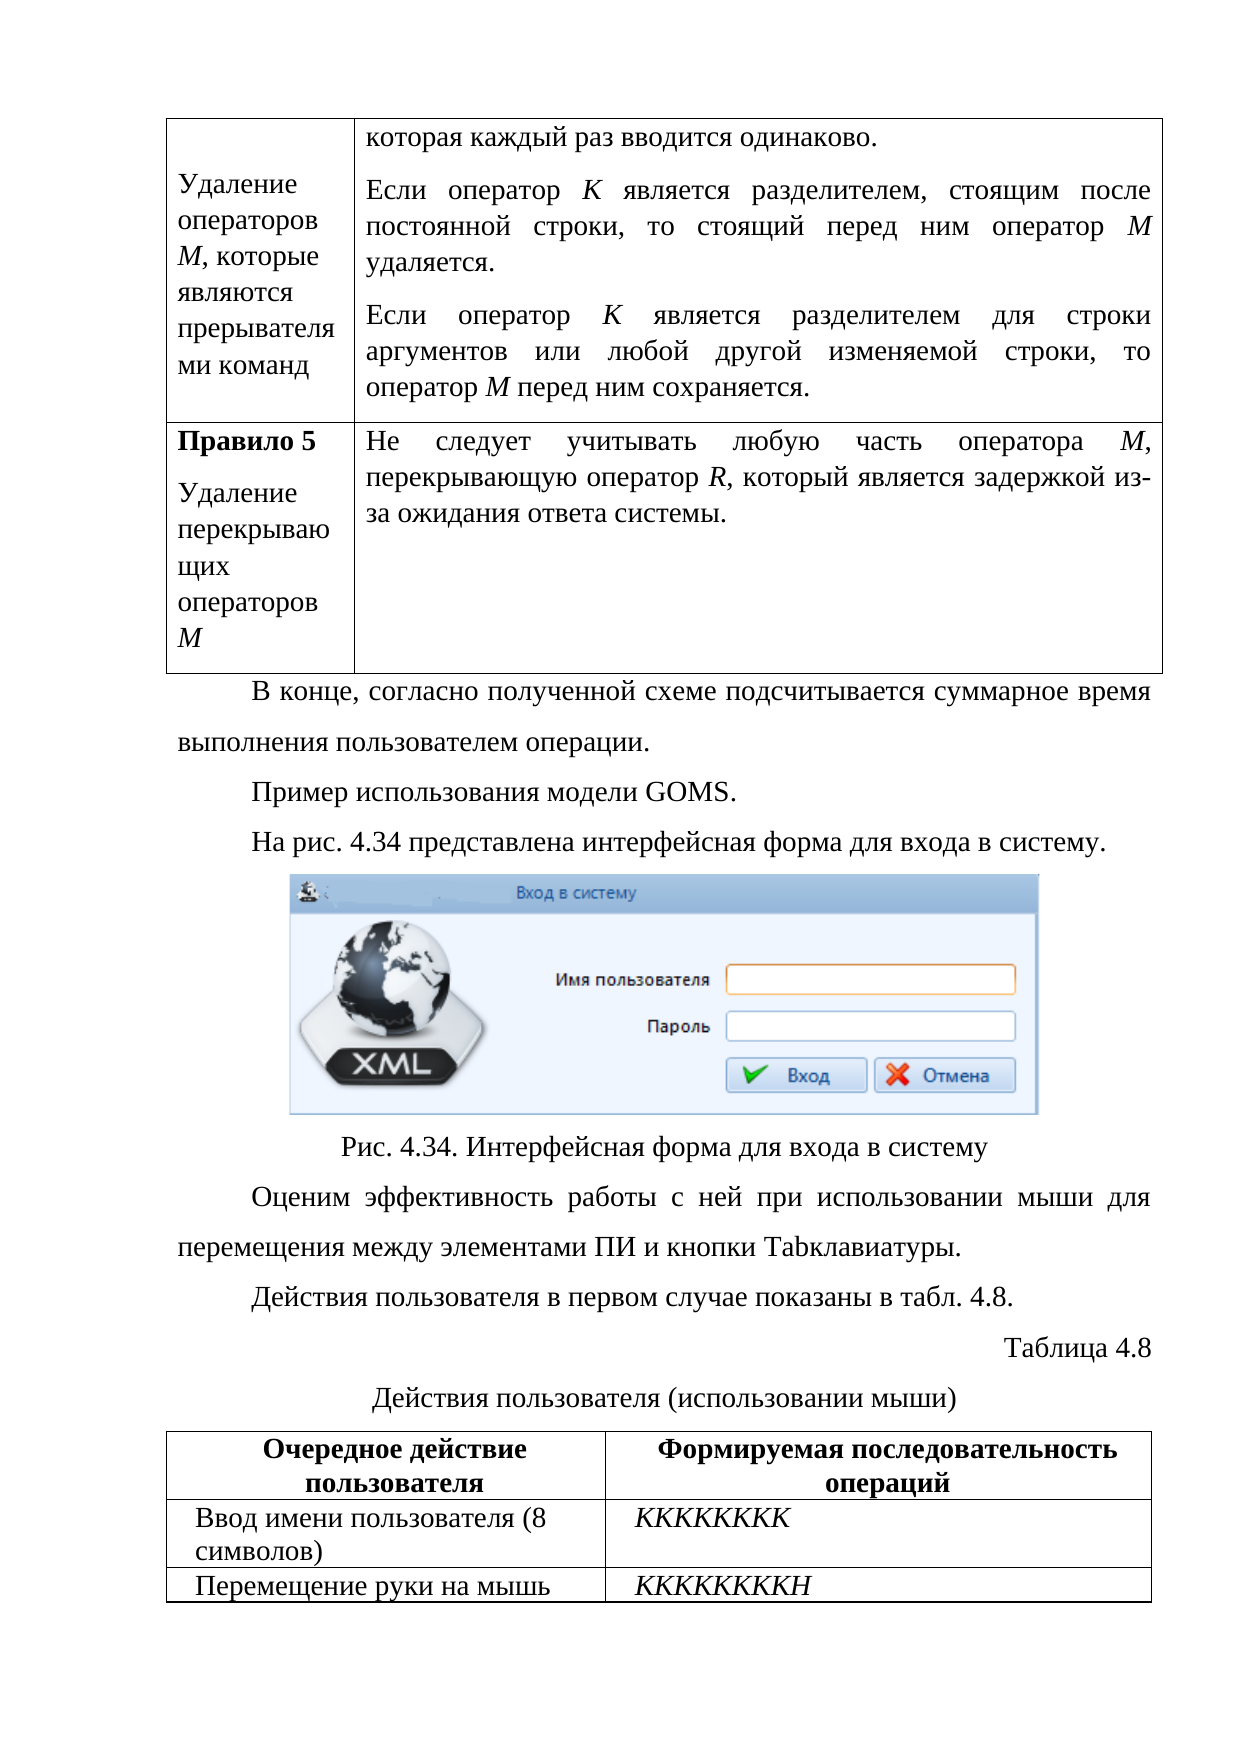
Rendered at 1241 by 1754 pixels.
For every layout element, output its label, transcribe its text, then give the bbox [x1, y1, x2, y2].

table_cell KKKKKKKKH [606, 1568, 1151, 1601]
text Пример использования модели GOMS. [177, 774, 1152, 808]
text Действия пользователя в первом случае показаны в табл. 4.8. [177, 1279, 1152, 1313]
table_header Очередное действие пользователя [167, 1432, 605, 1499]
picture [289, 874, 1040, 1115]
text В конце, согласно полученной схеме подсчитывается суммарное время выполнения пользователем операции. [177, 674, 1152, 757]
text На рис. 4.34 представлена интерфейсная форма для входа в систему. [177, 824, 1152, 858]
table_header Формируемая последовательность операций [606, 1432, 1151, 1499]
text Оценим эффективность работы с ней при использовании мыши для перемещения между элементами ПИ и кнопки Tabклавиатуры. [177, 1179, 1152, 1263]
table_cell Правило 5 Удаление перекрывающих операторов M [167, 423, 354, 672]
text Таблица 4.8 [177, 1330, 1152, 1363]
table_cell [167, 119, 354, 422]
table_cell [355, 119, 1162, 422]
table_cell KKKKKKKK [606, 1500, 1151, 1567]
table_cell Ввод имени пользователя (8 символов) [167, 1500, 605, 1567]
text Рис. 4.34. Интерфейсная форма для входа в систему [177, 1129, 1152, 1162]
table_cell Перемещение руки на мышь [167, 1568, 605, 1601]
table_cell Не следует учитывать любую часть оператора M, перекрывающую оператор R, который является задержкой из-за ожидания ответа системы. [355, 423, 1162, 672]
text Действия пользователя (использовании мыши) [177, 1380, 1152, 1414]
